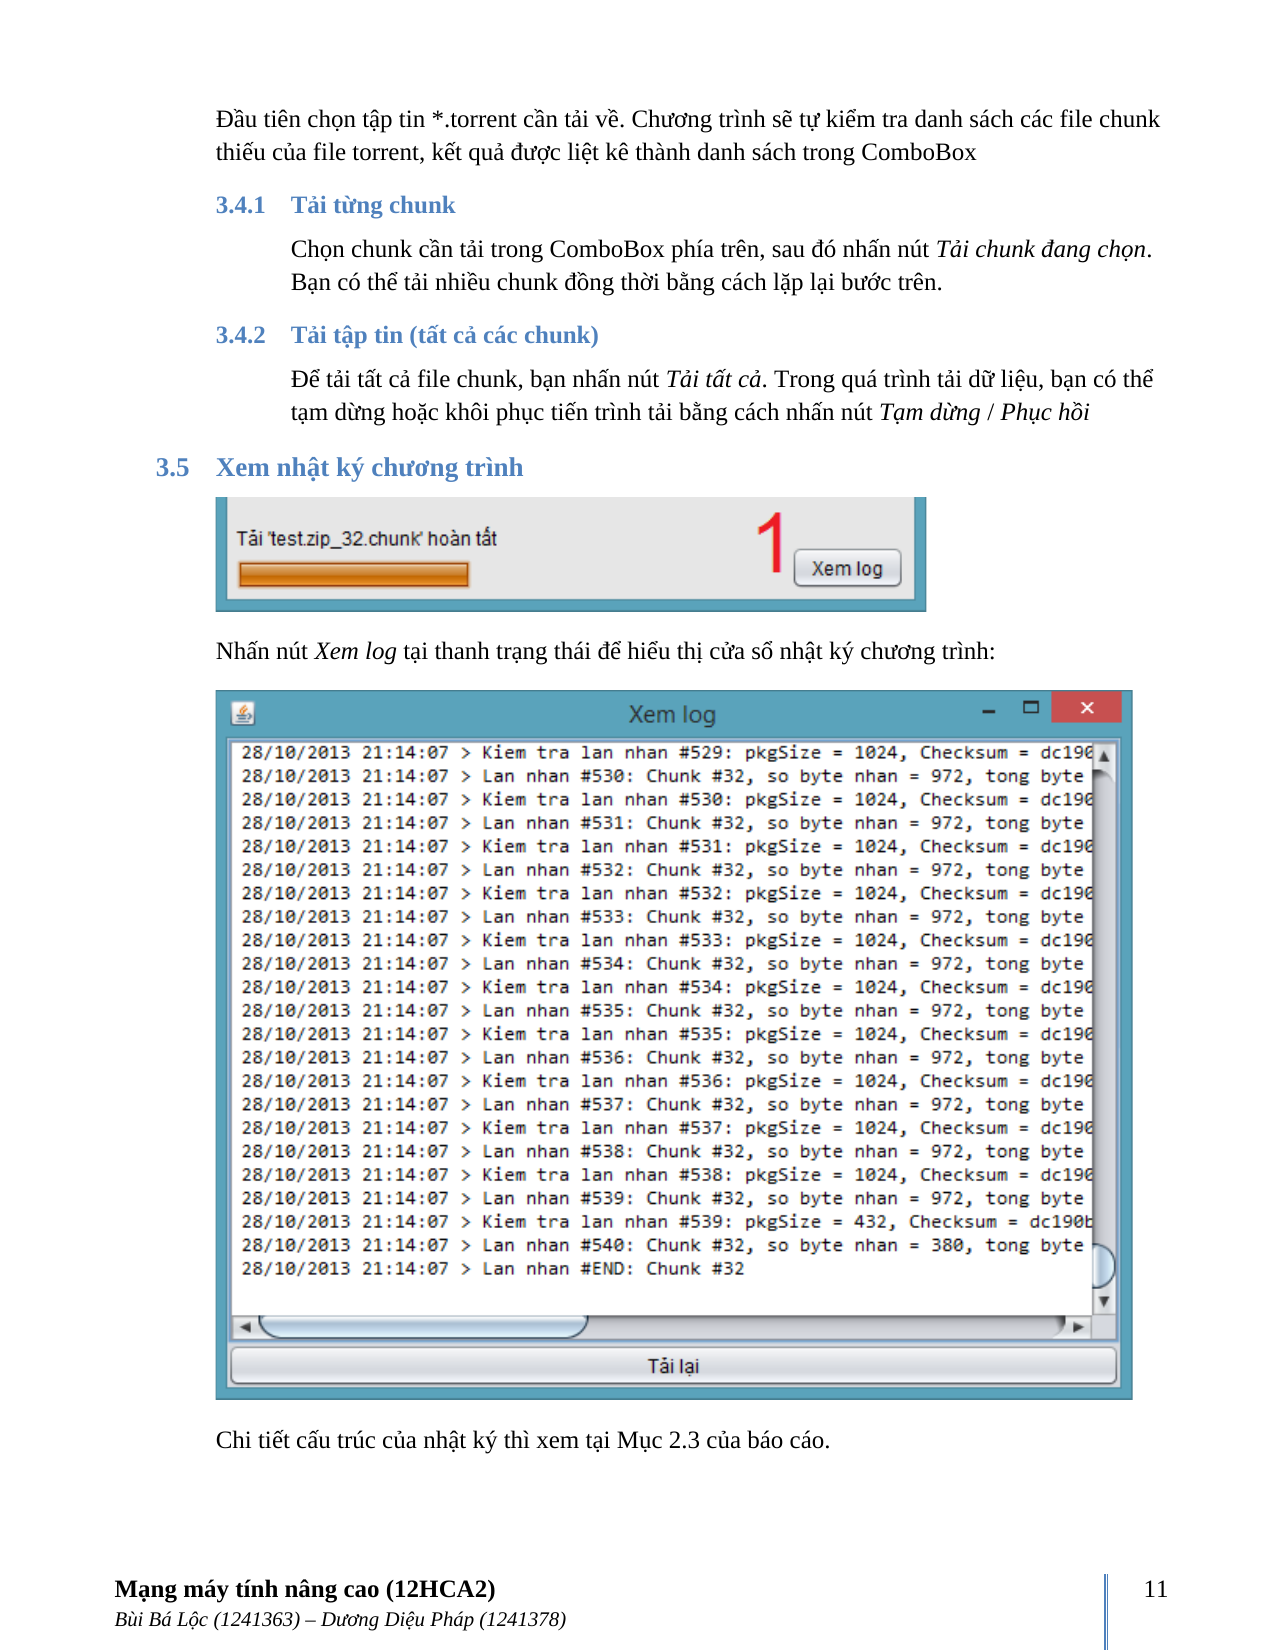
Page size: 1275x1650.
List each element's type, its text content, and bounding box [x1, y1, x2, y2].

subtitle Tải từng chunk [216, 191, 1191, 219]
text Nhấn nút Xem log tại thanh trạng thái để hiểu thị cửa sổ nhật ký chương trình: [216, 636, 1191, 665]
text Để tải tất cả file chunk, bạn nhấn nút Tải tất cả. Trong quá trình tải dữ liệu, bạn có thể tạm dừng hoặc khôi phục tiến trình tải bằng cách nhấn nút Tạm dừng / Phục hồi [291, 364, 1191, 426]
text Chọn chunk cần tải trong ComboBox phía trên, sau đó nhấn nút Tải chunk đang chọn. Bạn có thể tải nhiều chunk đồng thời bằng cách lặp lại bước trên. [291, 234, 1191, 296]
text Chi tiết cấu trúc của nhật ký thì xem tại Mục 2.3 của báo cáo. [216, 1425, 1191, 1453]
text Đầu tiên chọn tập tin *.torrent cần tải về. Chương trình sẽ tự kiểm tra danh sách các file chunk thiếu của file torrent, kết quả được liệt kê thành danh sách trong ComboBox [216, 104, 1191, 166]
subtitle Xem nhật ký chương trình [156, 451, 1191, 482]
picture [215, 497, 927, 612]
picture [215, 690, 1133, 1400]
subtitle Tải tập tin (tất cả các chunk) [216, 321, 1191, 349]
